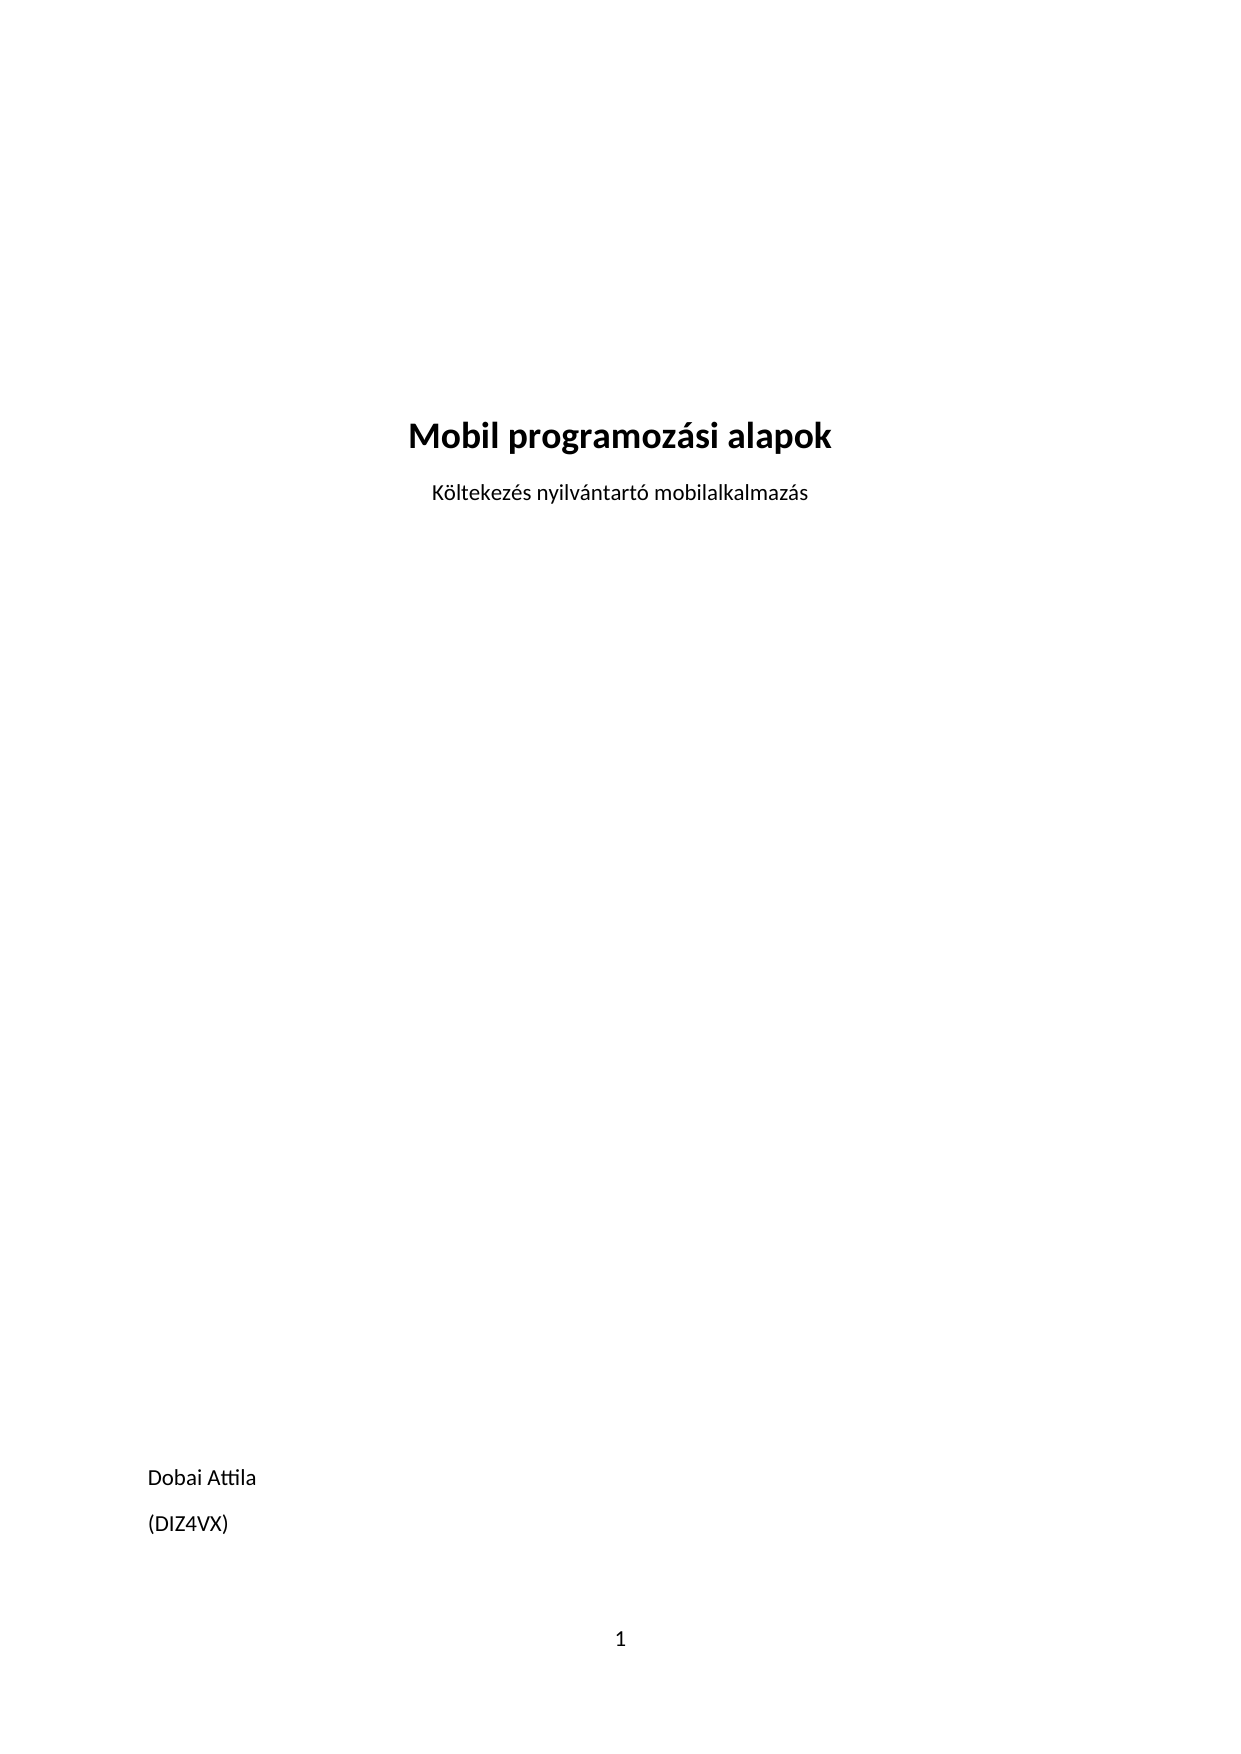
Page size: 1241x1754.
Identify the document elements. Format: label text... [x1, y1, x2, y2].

text Dobai Attila [148, 1463, 1093, 1491]
text (DIZ4VX) [148, 1509, 1093, 1538]
text Mobil programozási alapok [148, 412, 1093, 458]
text Költekezés nyilvántartó mobilalkalmazás [148, 478, 1093, 506]
